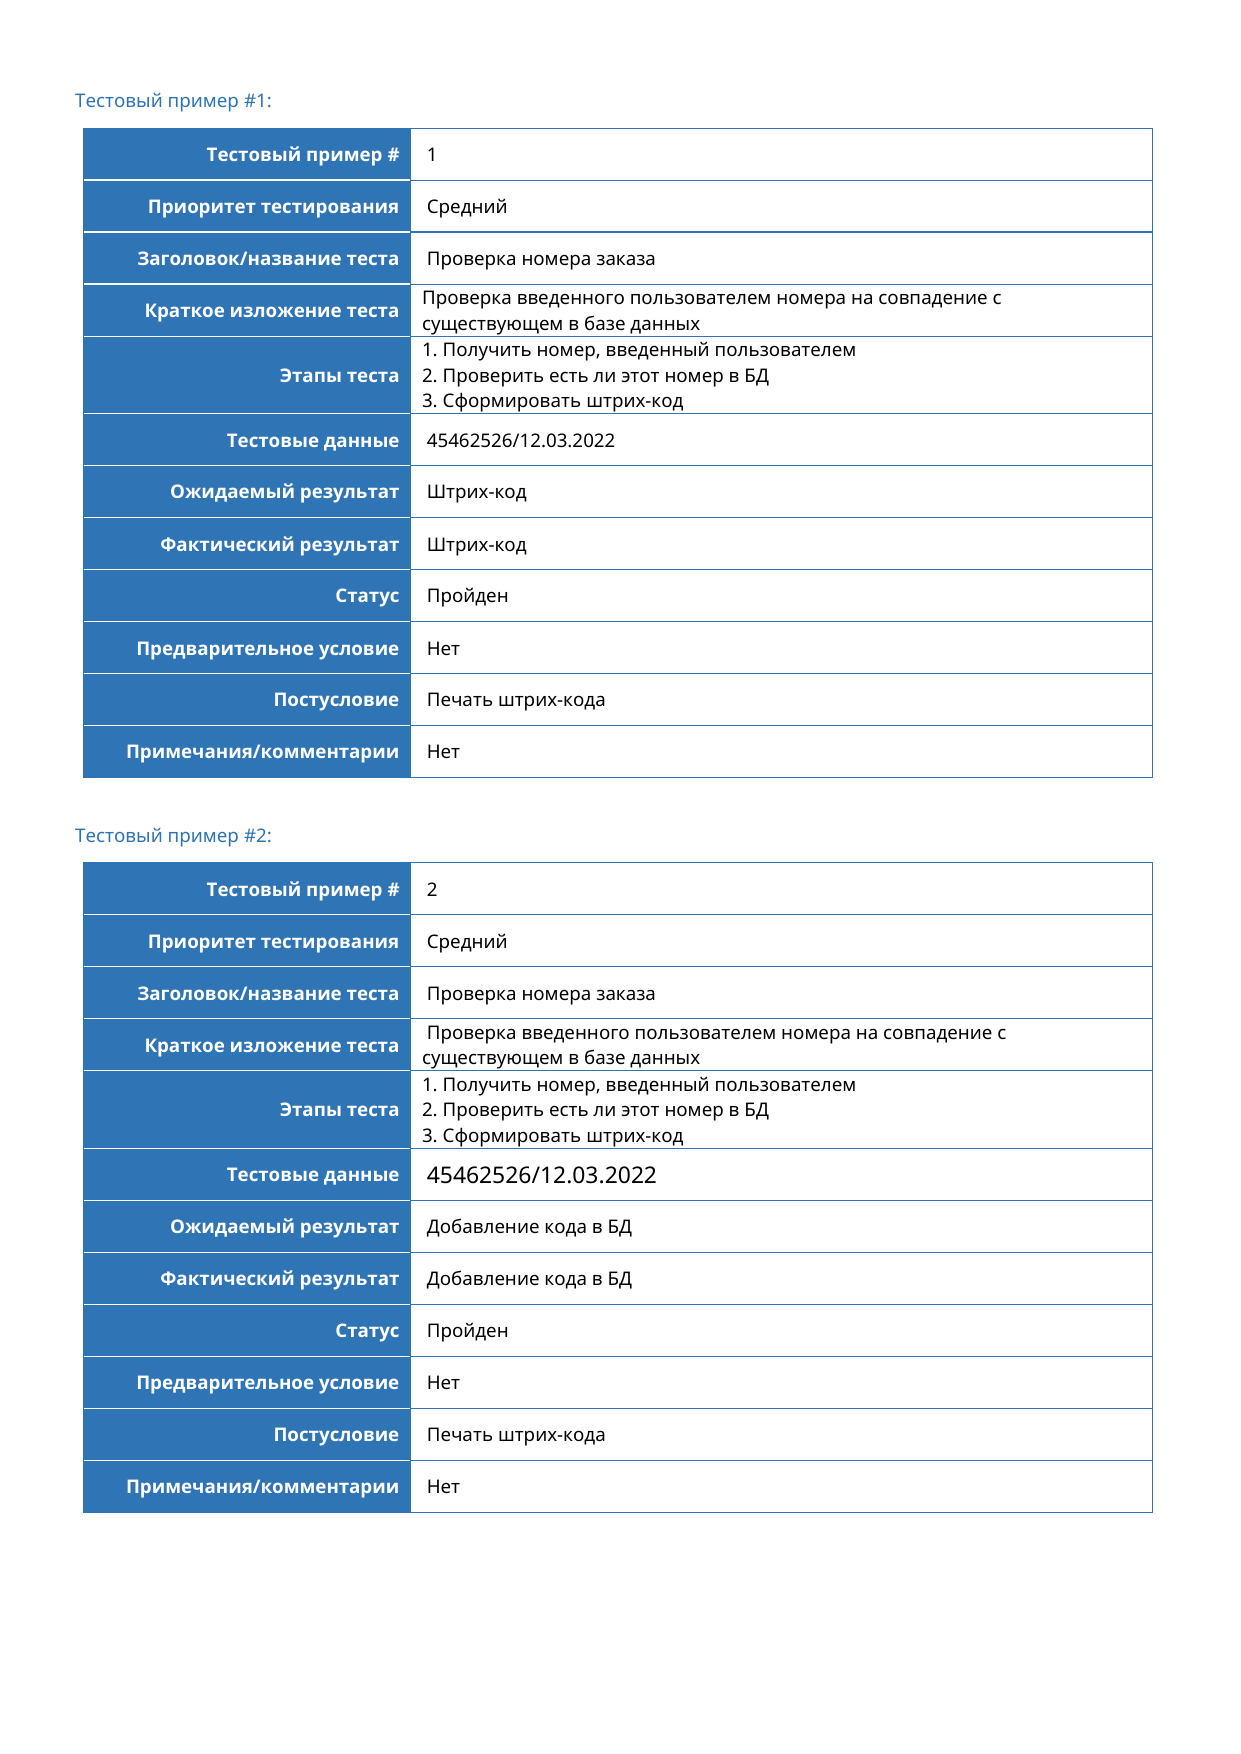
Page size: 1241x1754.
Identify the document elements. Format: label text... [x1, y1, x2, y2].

table_cell Тестовые данные [84, 1149, 410, 1200]
table_cell Штрих-код [411, 518, 1152, 569]
table_cell Тестовые данные [84, 414, 410, 465]
table_cell Проверка номера заказа [411, 233, 1152, 283]
table_cell 45462526/12.03.2022 [411, 1149, 1152, 1200]
table_cell Нет [411, 622, 1152, 673]
table_cell Печать штрих-кода [411, 1409, 1152, 1460]
table_cell Заголовок/название теста [84, 967, 410, 1018]
table_cell Штрих-код [411, 466, 1152, 517]
table_cell Добавление кода в БД [411, 1253, 1152, 1304]
table_cell Этапы теста [84, 1071, 410, 1148]
table_header 2 [411, 863, 1152, 914]
table_cell Проверка введенного пользователем номера на совпадение с существующем в базе данных [411, 1019, 1152, 1070]
table_header Тестовый пример # [84, 863, 410, 914]
table_cell Предварительное условие [84, 1357, 410, 1408]
table_cell Фактический результат [84, 518, 410, 569]
table_cell Проверка введенного пользователем номера на совпадение с существующем в базе данных [411, 285, 1152, 336]
table_cell Примечания/комментарии [84, 1461, 410, 1512]
table_cell Печать штрих-кода [411, 674, 1152, 725]
table_header 1 [411, 129, 1152, 179]
table_cell Пройден [411, 1305, 1152, 1356]
table_cell Постусловие [84, 1409, 410, 1460]
table_cell Нет [411, 1357, 1152, 1408]
table_cell Этапы теста [84, 337, 410, 413]
table_header Тестовый пример # [84, 129, 410, 179]
table_cell Постусловие [84, 674, 410, 725]
table_cell Приоритет тестирования [84, 181, 410, 231]
table_cell Нет [411, 726, 1152, 777]
table_cell Пройден [411, 570, 1152, 621]
table_cell Краткое изложение теста [84, 285, 410, 336]
table_cell Статус [84, 1305, 410, 1356]
table_cell 45462526/12.03.2022 [411, 414, 1152, 465]
table_cell Ожидаемый результат [84, 1201, 410, 1252]
table_cell Средний [411, 181, 1152, 231]
table_cell Фактический результат [84, 1253, 410, 1304]
subtitle Тестовый пример #1: [75, 87, 1165, 113]
table_cell Проверка номера заказа [411, 967, 1152, 1018]
table_cell Приоритет тестирования [84, 915, 410, 966]
table_cell Заголовок/название теста [84, 233, 410, 283]
table_cell Добавление кода в БД [411, 1201, 1152, 1252]
table_cell Предварительное условие [84, 622, 410, 673]
table_cell Примечания/комментарии [84, 726, 410, 777]
table_cell 1. Получить номер, введенный пользователем 2. Проверить есть ли этот номер в БД 3. Сформировать штрих-код [411, 337, 1152, 413]
table_cell 1. Получить номер, введенный пользователем 2. Проверить есть ли этот номер в БД 3. Сформировать штрих-код [411, 1071, 1152, 1148]
table_cell Статус [84, 570, 410, 621]
subtitle Тестовый пример #2: [75, 822, 1165, 848]
table_cell Средний [411, 915, 1152, 966]
table_cell Ожидаемый результат [84, 466, 410, 517]
table_cell Краткое изложение теста [84, 1019, 410, 1070]
table_cell Нет [411, 1461, 1152, 1512]
